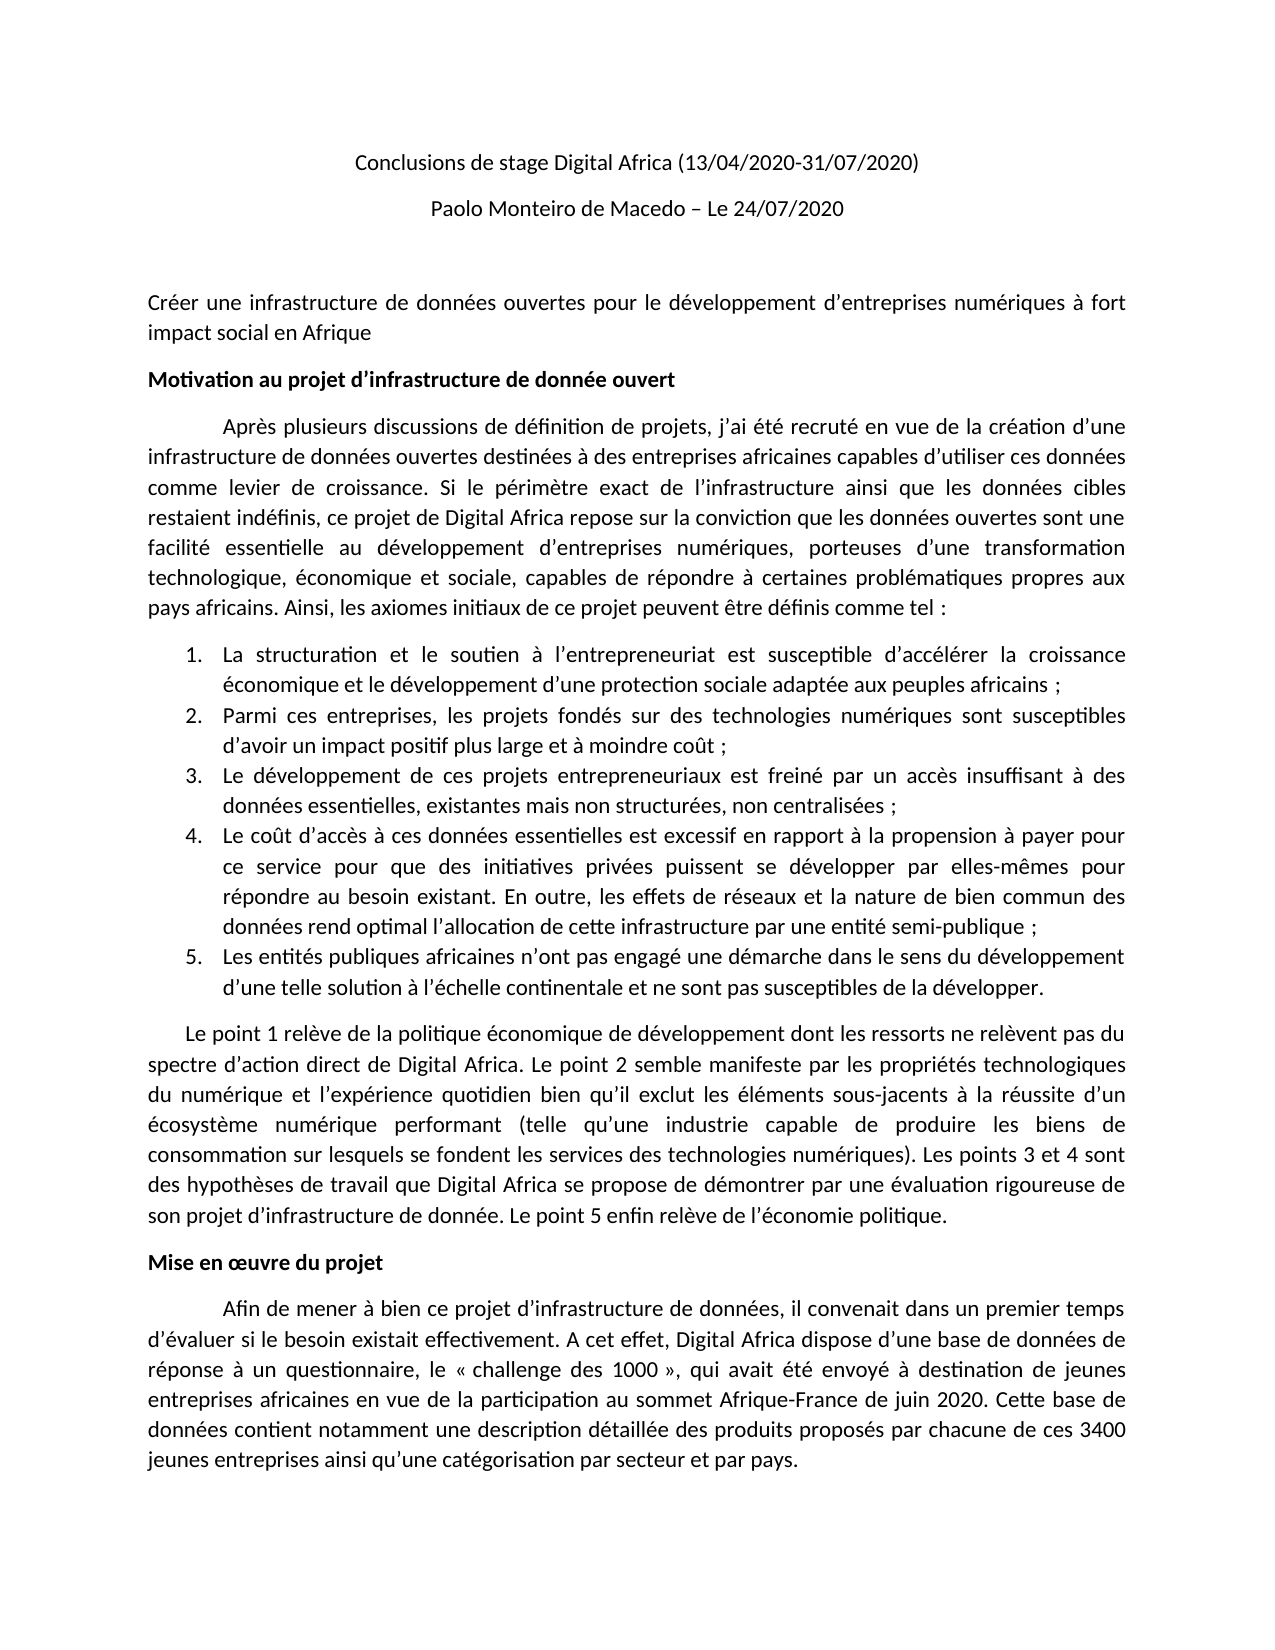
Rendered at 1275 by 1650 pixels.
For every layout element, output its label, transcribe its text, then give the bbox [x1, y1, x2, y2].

text Conclusions de stage Digital Africa (13/04/2020-31/07/2020) [148, 148, 1127, 176]
list Le coût d’accès à ces données essentielles est excessif en rapport à la propension à payer pour ce service pour que des initiatives privées puissent se développer par elles-mêmes pour répondre au besoin existant. En outre, les effets de réseaux et la nature de bien commun des données rend optimal l’allocation de cette infrastructure par une entité semi-publique ; [185, 822, 1127, 940]
list Parmi ces entreprises, les projets fondés sur des technologies numériques sont susceptibles d’avoir un impact positif plus large et à moindre coût ; [185, 701, 1127, 759]
text Créer une infrastructure de données ouvertes pour le développement d’entreprises numériques à fort impact social en Afrique [148, 288, 1127, 346]
text Motivation au projet d’infrastructure de donnée ouvert [148, 365, 1127, 393]
text Après plusieurs discussions de définition de projets, j’ai été recruté en vue de la création d’une infrastructure de données ouvertes destinées à des entreprises africaines capables d’utiliser ces données comme levier de croissance. Si le périmètre exact de l’infrastructure ainsi que les données cibles restaient indéfinis, ce projet de Digital Africa repose sur la conviction que les données ouvertes sont une facilité essentielle au développement d’entreprises numériques, porteuses d’une transformation technologique, économique et sociale, capables de répondre à certaines problématiques propres aux pays africains. Ainsi, les axiomes initiaux de ce projet peuvent être définis comme tel : [148, 412, 1127, 621]
list Les entités publiques africaines n’ont pas engagé une démarche dans le sens du développement d’une telle solution à l’échelle continentale et ne sont pas susceptibles de la développer. [185, 942, 1127, 1001]
text Mise en œuvre du projet [148, 1248, 1127, 1276]
text Afin de mener à bien ce projet d’infrastructure de données, il convenait dans un premier temps d’évaluer si le besoin existait effectivement. A cet effet, Digital Africa dispose d’une base de données de réponse à un questionnaire, le « challenge des 1000 », qui avait été envoyé à destination de jeunes entreprises africaines en vue de la participation au sommet Afrique-France de juin 2020. Cette base de données contient notamment une description détaillée des produits proposés par chacune de ces 3400 jeunes entreprises ainsi qu’une catégorisation par secteur et par pays. [148, 1294, 1127, 1473]
list Le développement de ces projets entrepreneuriaux est freiné par un accès insuffisant à des données essentielles, existantes mais non structurées, non centralisées ; [185, 761, 1127, 819]
list La structuration et le soutien à l’entrepreneuriat est susceptible d’accélérer la croissance économique et le développement d’une protection sociale adaptée aux peuples africains ; [185, 640, 1127, 698]
text Paolo Monteiro de Macedo – Le 24/07/2020 [148, 194, 1127, 222]
text Le point 1 relève de la politique économique de développement dont les ressorts ne relèvent pas du spectre d’action direct de Digital Africa. Le point 2 semble manifeste par les propriétés technologiques du numérique et l’expérience quotidien bien qu’il exclut les éléments sous-jacents à la réussite d’un écosystème numérique performant (telle qu’une industrie capable de produire les biens de consommation sur lesquels se fondent les services des technologies numériques). Les points 3 et 4 sont des hypothèses de travail que Digital Africa se propose de démontrer par une évaluation rigoureuse de son projet d’infrastructure de donnée. Le point 5 enfin relève de l’économie politique. [148, 1019, 1127, 1229]
